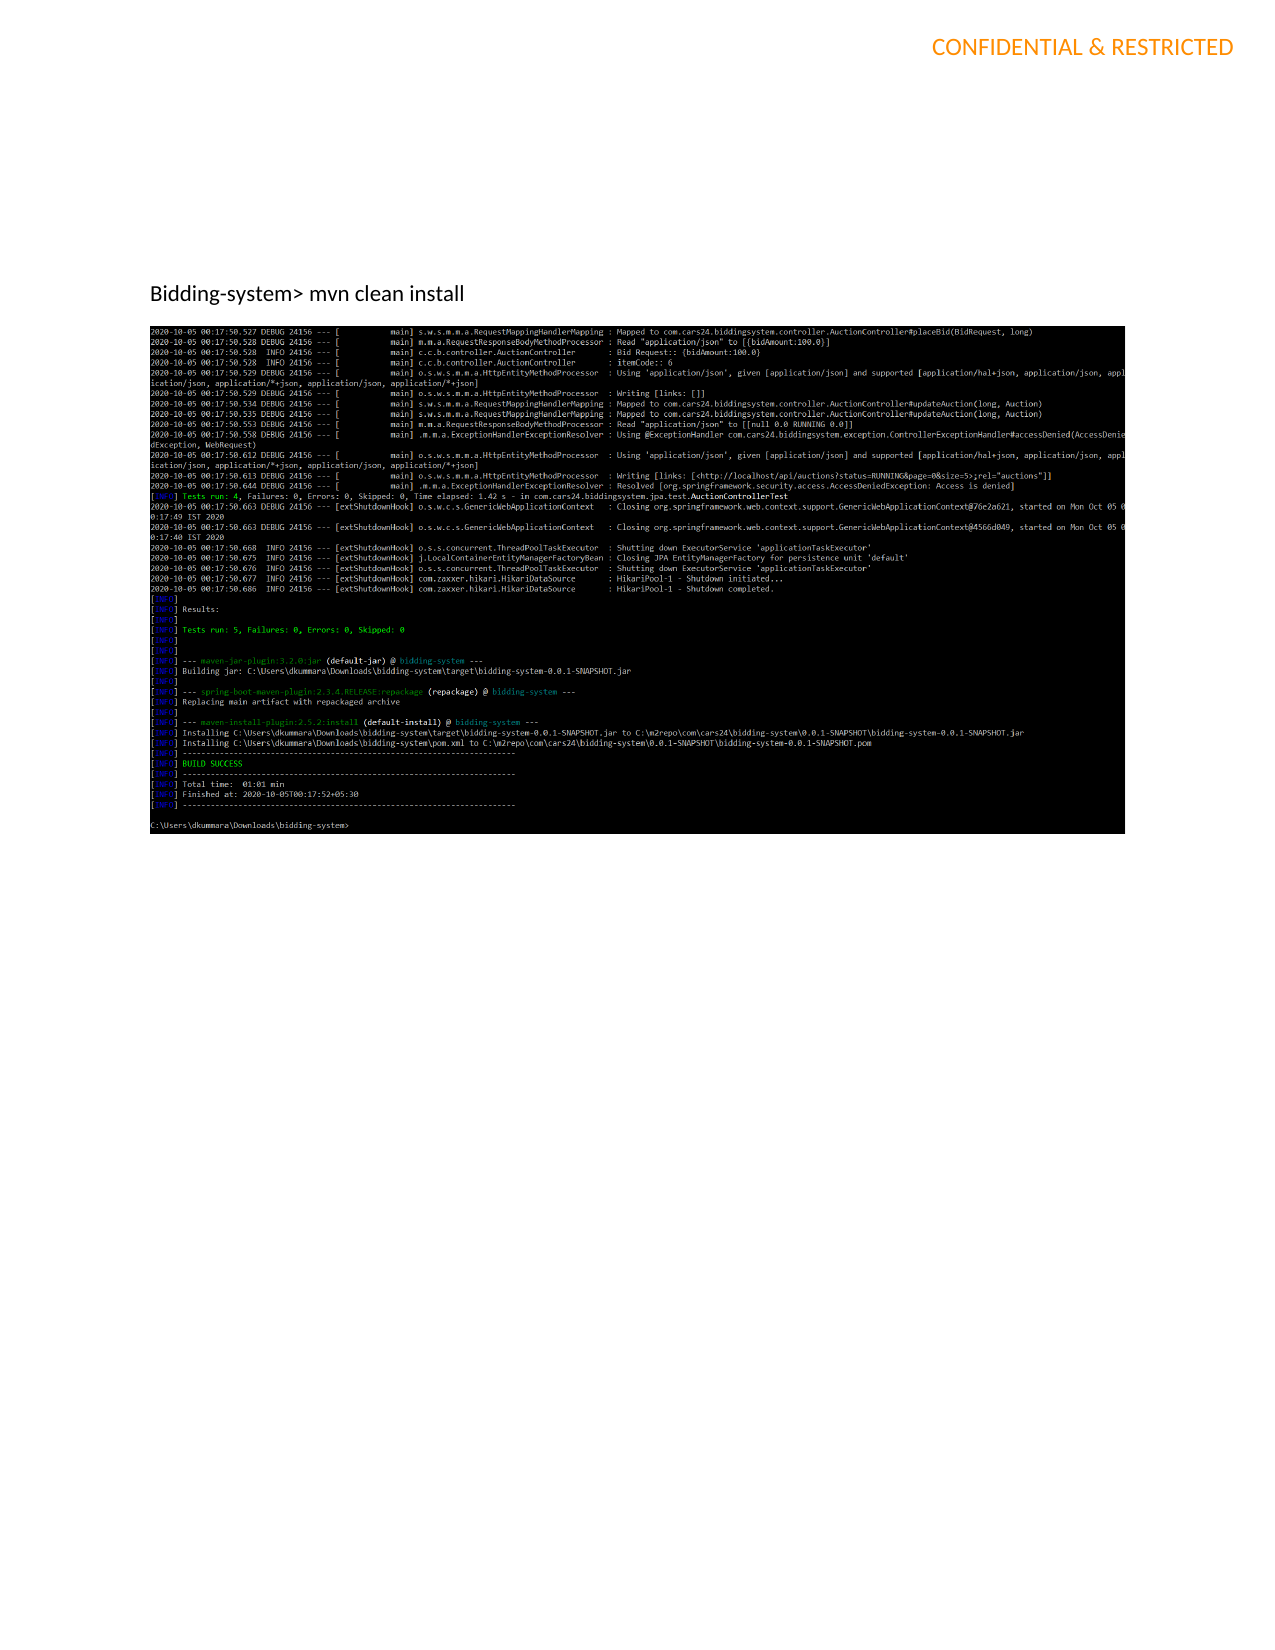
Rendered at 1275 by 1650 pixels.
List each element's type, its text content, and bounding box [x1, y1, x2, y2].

text Bidding-system> mvn clean install [150, 279, 1125, 307]
picture [150, 326, 1125, 834]
